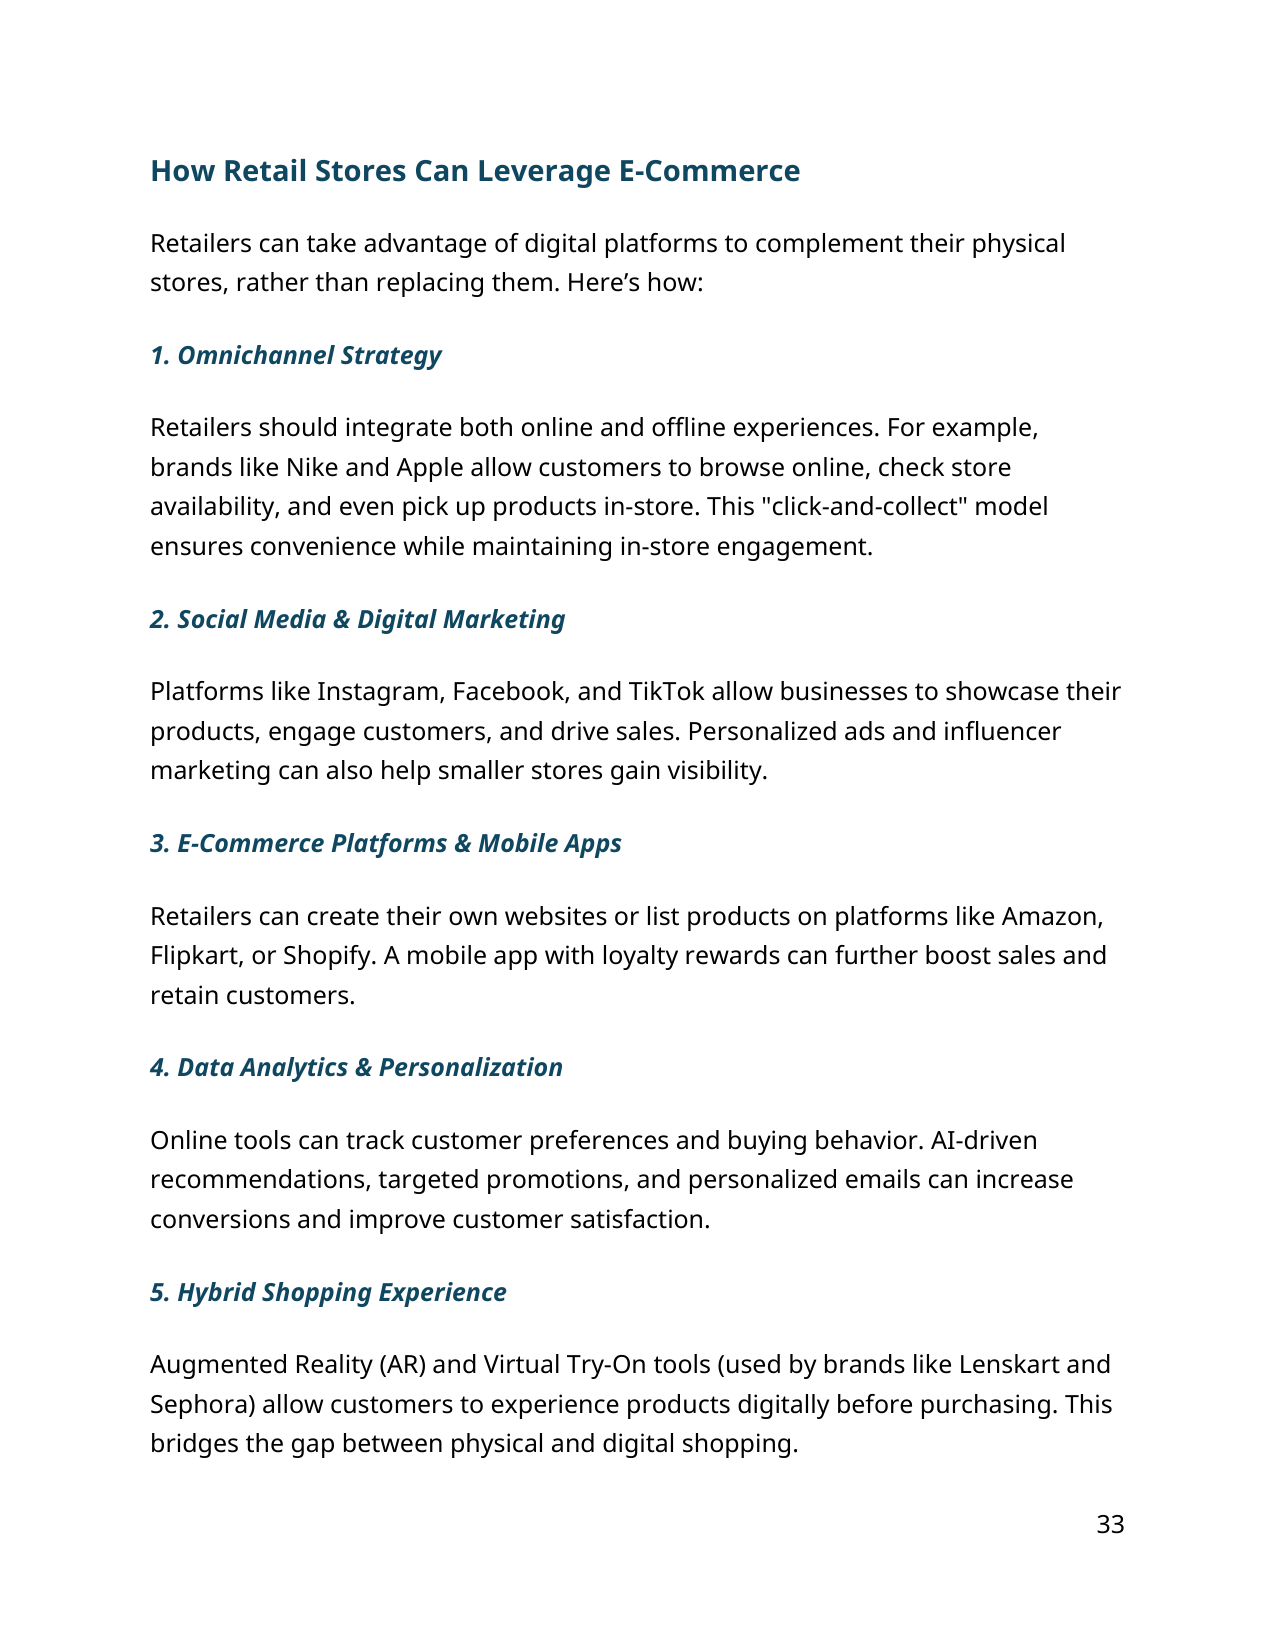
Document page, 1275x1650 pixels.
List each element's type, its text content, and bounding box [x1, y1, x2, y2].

subtitle 3. E-Commerce Platforms & Mobile Apps [150, 826, 1125, 860]
text Augmented Reality (AR) and Virtual Try-On tools (used by brands like Lenskart and Sephora) allow customers to experience products digitally before purchasing. This bridges the gap between physical and digital shopping. [150, 1347, 1125, 1460]
text Retailers can take advantage of digital platforms to complement their physical stores, rather than replacing them. Here’s how: [150, 225, 1125, 299]
subtitle 5. Hybrid Shopping Experience [150, 1274, 1125, 1308]
text Retailers can create their own websites or list products on platforms like Amazon, Flipkart, or Shopify. A mobile app with loyalty rewards can further boost sales and retain customers. [150, 898, 1125, 1011]
text Platforms like Instagram, Facebook, and TikTok allow businesses to showcase their products, engage customers, and drive sales. Personalized ads and influencer marketing can also help smaller stores gain visibility. [150, 674, 1125, 787]
text Retailers should integrate both online and offline experiences. For example, brands like Nike and Apple allow customers to browse online, check store availability, and even pick up products in-store. This "click-and-collect" model ensures convenience while maintaining in-store engagement. [150, 410, 1125, 563]
subtitle 2. Social Media & Digital Marketing [150, 601, 1125, 635]
subtitle 4. Data Analytics & Personalization [150, 1050, 1125, 1084]
text Online tools can track customer preferences and buying behavior. AI-driven recommendations, targeted promotions, and personalized emails can increase conversions and improve customer satisfaction. [150, 1123, 1125, 1236]
subtitle 1. Omnichannel Strategy [150, 337, 1125, 371]
subtitle How Retail Stores Can Leverage E-Commerce [150, 150, 1125, 190]
